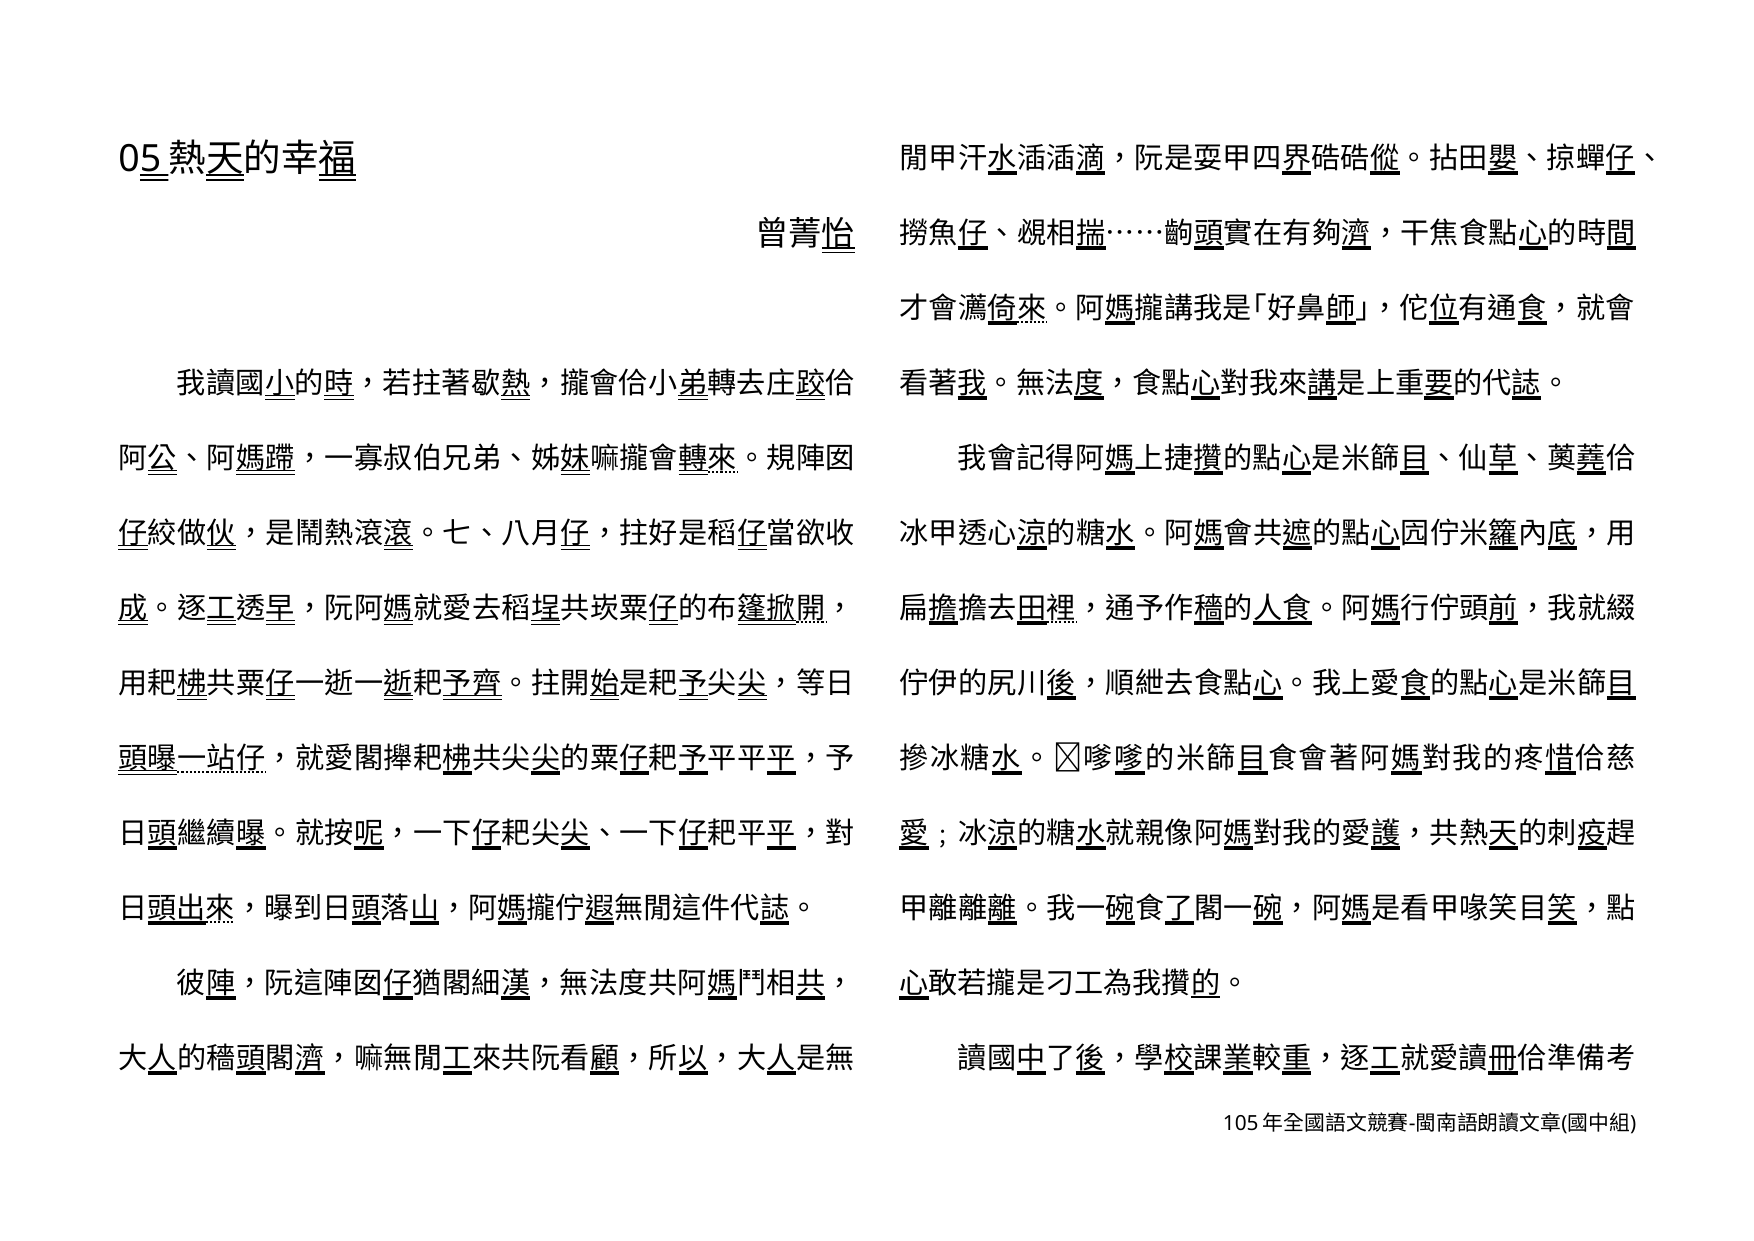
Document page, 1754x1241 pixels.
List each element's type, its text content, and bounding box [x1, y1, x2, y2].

text 彼陣，阮這陣囡仔猶閣細漢，無法度共阿媽鬥相共，大人的穡頭閣濟，嘛無閒工來共阮看顧，所以，大人是無閒甲汗水㴙㴙滴，阮是耍甲四界硞硞傱。拈田嬰、掠蟬仔、撈魚仔、覕相揣……齣頭實在有夠濟，干焦食點心的時間才會瀳倚來。阿媽攏講我是｢好鼻師｣，佗位有通食，就會看著我。無法度，食點心對我來講是上重要的代誌。 [118, 943, 855, 1093]
text 曾菁怡 [118, 193, 855, 268]
text 彼陣，阮這陣囡仔猶閣細漢，無法度共阿媽鬥相共，大人的穡頭閣濟，嘛無閒工來共阮看顧，所以，大人是無閒甲汗水㴙㴙滴，阮是耍甲四界硞硞傱。拈田嬰、掠蟬仔、撈魚仔、覕相揣……齣頭實在有夠濟，干焦食點心的時間才會瀳倚來。阿媽攏講我是｢好鼻師｣，佗位有通食，就會看著我。無法度，食點心對我來講是上重要的代誌。 [899, 118, 1636, 418]
text 05熱天的幸福 [118, 118, 855, 193]
text 我讀國小的時，若拄著歇熱，攏會佮小弟轉去庄跤佮阿公、阿媽蹛，一寡叔伯兄弟、姊妹嘛攏會轉來。規陣囡仔絞做伙，是鬧熱滾滾。七、八月仔，拄好是稻仔當欲收成。逐工透早，阮阿媽就愛去稻埕共崁粟仔的布篷掀開，用耙柫共粟仔一逝一逝耙予齊。拄開始是耙予尖尖，等日頭曝一站仔，就愛閣攑耙柫共尖尖的粟仔耙予平平平，予日頭繼續曝。就按呢，一下仔耙尖尖、一下仔耙平平，對日頭出來，曝到日頭落山，阿媽攏佇遐無閒這件代誌。 [118, 343, 855, 943]
text 我會記得阿媽上捷攢的點心是米篩目、仙草、薁蕘佮冰甲透心涼的糖水。阿媽會共遮的點心囥佇米籮內底，用扁擔擔去田裡，通予作穡的人食。阿媽行佇頭前，我就綴佇伊的尻川後，順紲去食點心。我上愛食的點心是米篩目摻冰糖水。𩚨嗲嗲的米篩目食會著阿媽對我的疼惜佮慈愛﹔冰涼的糖水就親像阿媽對我的愛護，共熱天的刺疫趕甲離離離。我一碗食了閣一碗，阿媽是看甲喙笑目笑，點心敢若攏是刁工為我攢的。 [899, 418, 1636, 1018]
